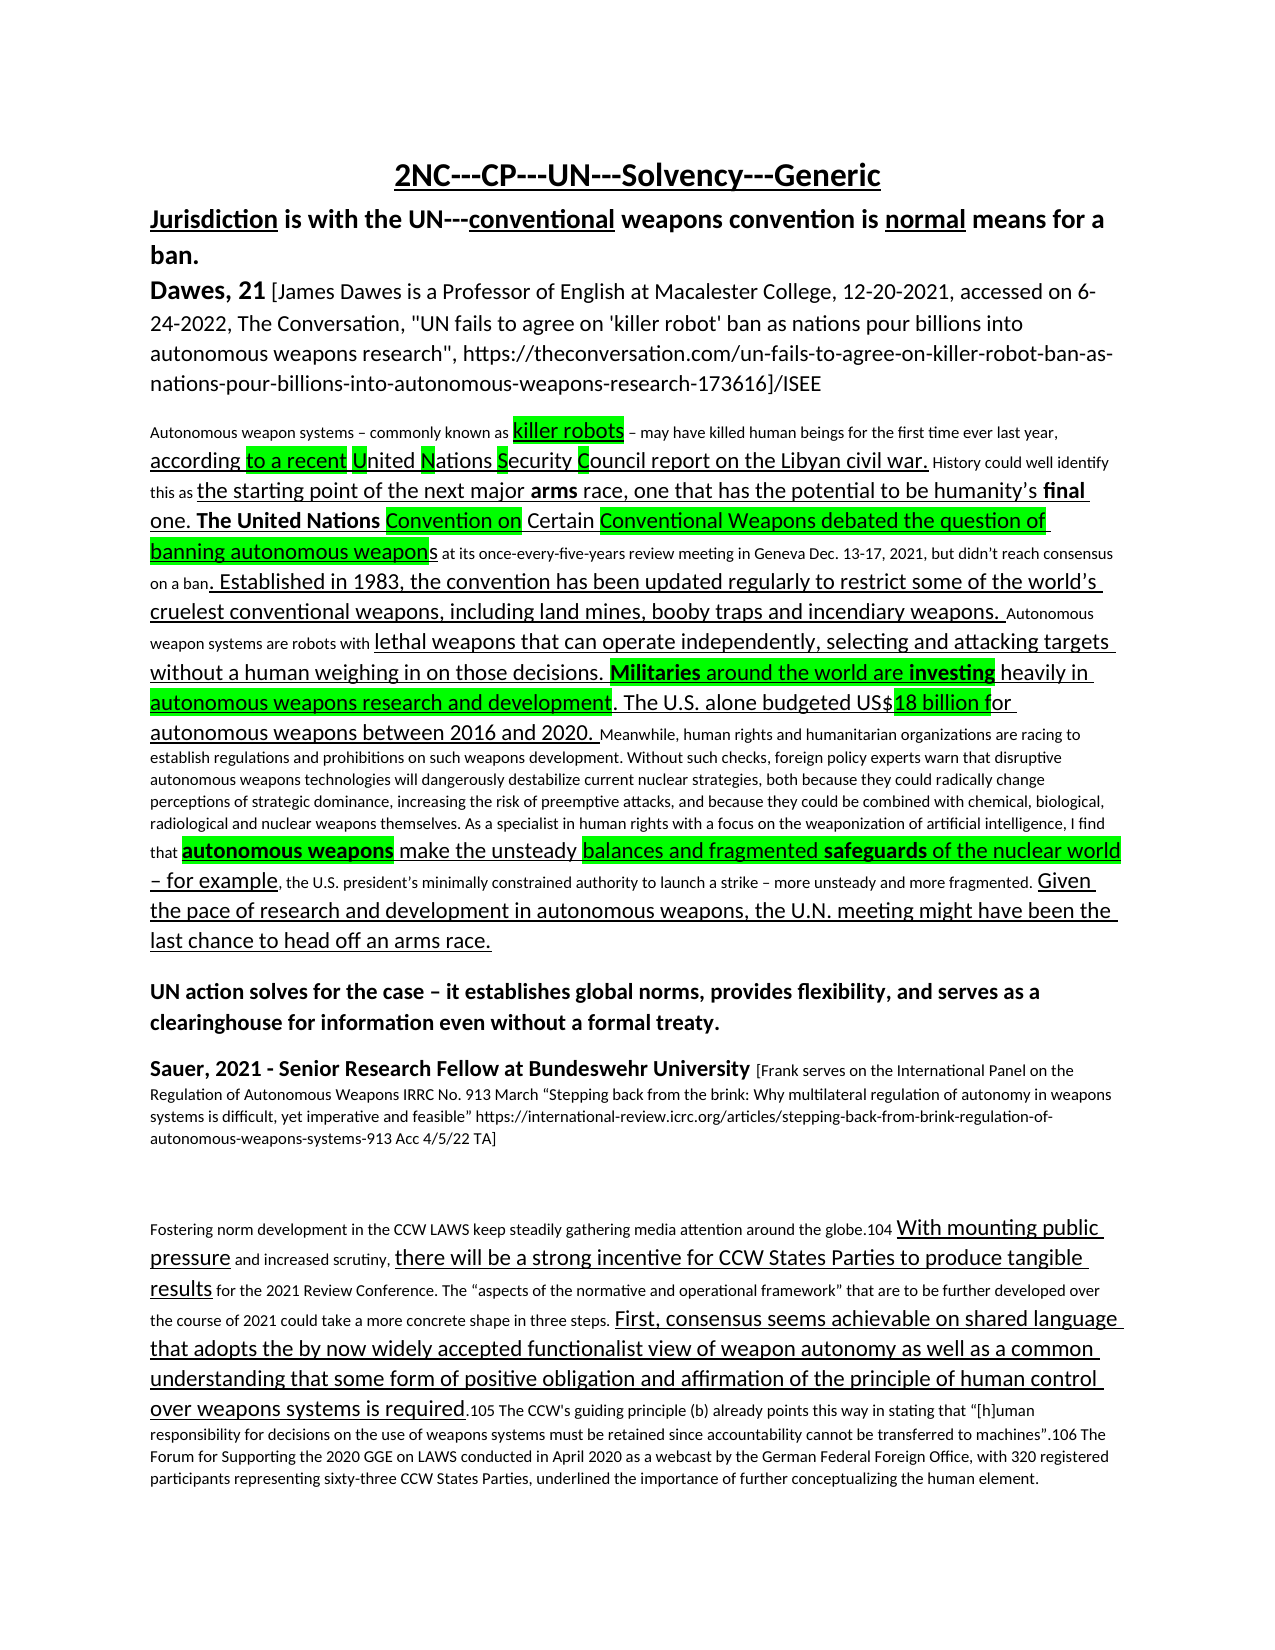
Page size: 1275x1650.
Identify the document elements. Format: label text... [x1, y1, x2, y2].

text Dawes, 21 [James Dawes is a Professor of English at Macalester College, 12-20-2021, accessed on 6-24-2022, The Conversation, "UN fails to agree on 'killer robot' ban as nations pour billions into autonomous weapons research", https://theconversation.com/un-fails-to-agree-on-killer-robot-ban-as-nations-pour-billions-into-autonomous-weapons-research-173616]/ISEE [150, 273, 1125, 397]
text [150, 1213, 1125, 1488]
text Sauer, 2021 - Senior Research Fellow at Bundeswehr University [Frank serves on the International Panel on the Regulation of Autonomous Weapons IRRC No. 913 March “Stepping back from the brink: Why multilateral regulation of autonomy in weapons systems is difficult, yet imperative and feasible” https://international-review.icrc.org/articles/stepping-back-from-brink-regulation-of-autonomous-weapons-systems-913 Acc 4/5/22 TA] [150, 1054, 1125, 1148]
text Autonomous weapon systems – commonly known as killer robots – may have killed human beings for the first time ever last year, according to a recent United Nations Security Council report on the Libyan civil war. History could well identify this as the starting point of the next major arms race, one that has the potential to be humanity’s final one. The United Nations Convention on Certain Conventional Weapons debated the question of banning autonomous weapons at its once-every-five-years review meeting in Geneva Dec. 13-17, 2021, but didn’t reach consensus on a ban. Established in 1983, the convention has been updated regularly to restrict some of the world’s cruelest conventional weapons, including land mines, booby traps and incendiary weapons. Autonomous weapon systems are robots with lethal weapons that can operate independently, selecting and attacking targets without a human weighing in on those decisions. Militaries around the world are investing heavily in autonomous weapons research and development. The U.S. alone budgeted US$18 billion for autonomous weapons between 2016 and 2020. Meanwhile, human rights and humanitarian organizations are racing to establish regulations and prohibitions on such weapons development. Without such checks, foreign policy experts warn that disruptive autonomous weapons technologies will dangerously destabilize current nuclear strategies, both because they could radically change perceptions of strategic dominance, increasing the risk of preemptive attacks, and because they could be combined with chemical, biological, radiological and nuclear weapons themselves. As a specialist in human rights with a focus on the weaponization of artificial intelligence, I find that autonomous weapons make the unsteady balances and fragmented safeguards of the nuclear world – for example, the U.S. president’s minimally constrained authority to launch a strike – more unsteady and more fragmented. Given the pace of research and development in autonomous weapons, the U.N. meeting might have been the last chance to head off an arms race. [150, 416, 1125, 954]
subtitle Jurisdiction is with the UN---conventional weapons convention is normal means for a ban. [150, 202, 1125, 271]
subtitle 2NC---CP---UN---Solvency---Generic [150, 154, 1125, 195]
text UN action solves for the case – it establishes global norms, provides flexibility, and serves as a clearinghouse for information even without a formal treaty. [150, 977, 1125, 1036]
